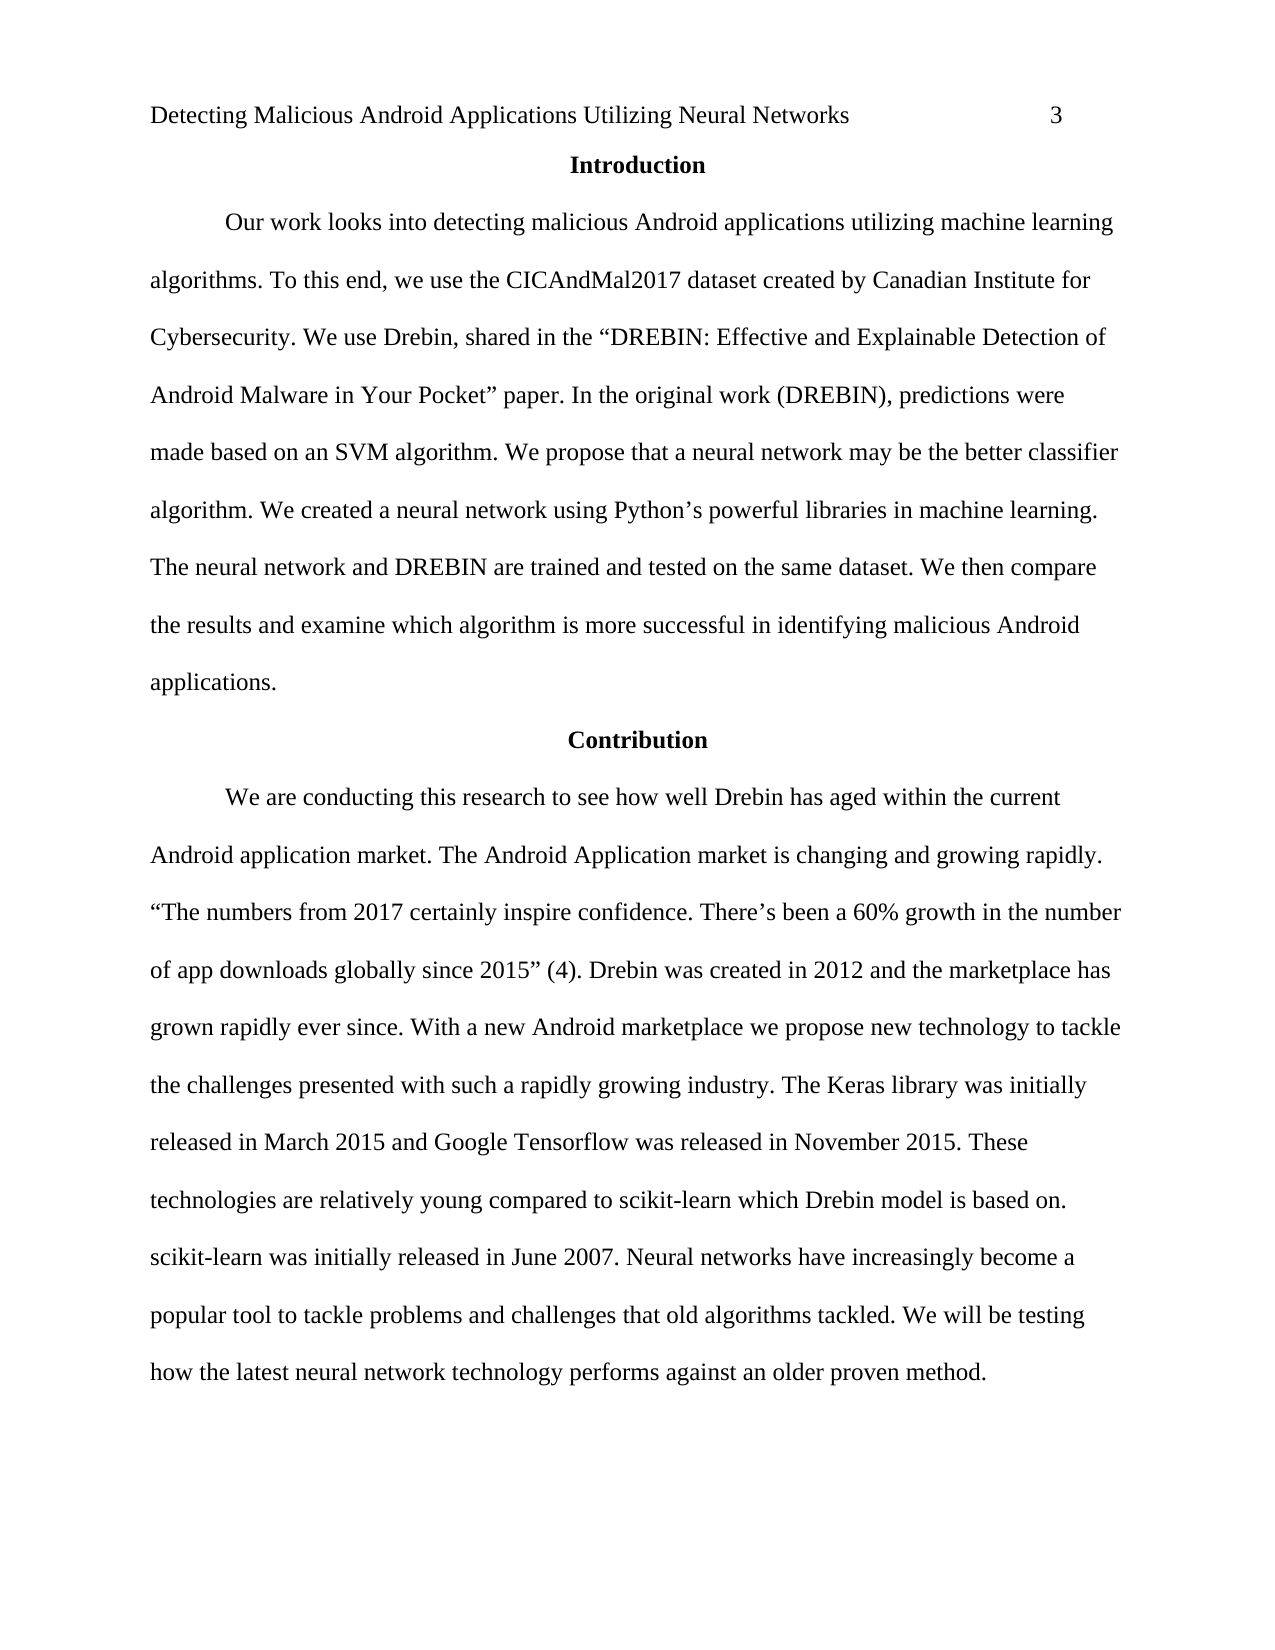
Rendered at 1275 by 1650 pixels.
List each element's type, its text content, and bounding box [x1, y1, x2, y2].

text Our work looks into detecting malicious Android applications utilizing machine learning algorithms. To this end, we use the CICAndMal2017 dataset created by Canadian Institute for Cybersecurity. We use Drebin, shared in the “DREBIN: Effective and Explainable Detection of Android Malware in Your Pocket” paper. In the original work (DREBIN), predictions were made based on an SVM algorithm. We propose that a neural network may be the better classifier algorithm. We created a neural network using Python’s powerful libraries in machine learning. The neural network and DREBIN are trained and tested on the same dataset. We then compare the results and examine which algorithm is more successful in identifying malicious Android applications. [150, 207, 1125, 696]
subtitle Introduction [150, 150, 1125, 179]
text We are conducting this research to see how well Drebin has aged within the current Android application market. The Android Application market is changing and growing rapidly. “The numbers from 2017 certainly inspire confidence. There’s been a 60% growth in the number of app downloads globally since 2015” (4). Drebin was created in 2012 and the marketplace has grown rapidly ever since. With a new Android marketplace we propose new technology to tackle the challenges presented with such a rapidly growing industry. The Keras library was initially released in March 2015 and Google Tensorflow was released in November 2015. These technologies are relatively young compared to scikit-learn which Drebin model is based on. scikit-learn was initially released in June 2007. Neural networks have increasingly become a popular tool to tackle problems and challenges that old algorithms tackled. We will be testing how the latest neural network technology performs against an older proven method. [150, 782, 1125, 1386]
subtitle Contribution [150, 725, 1125, 754]
